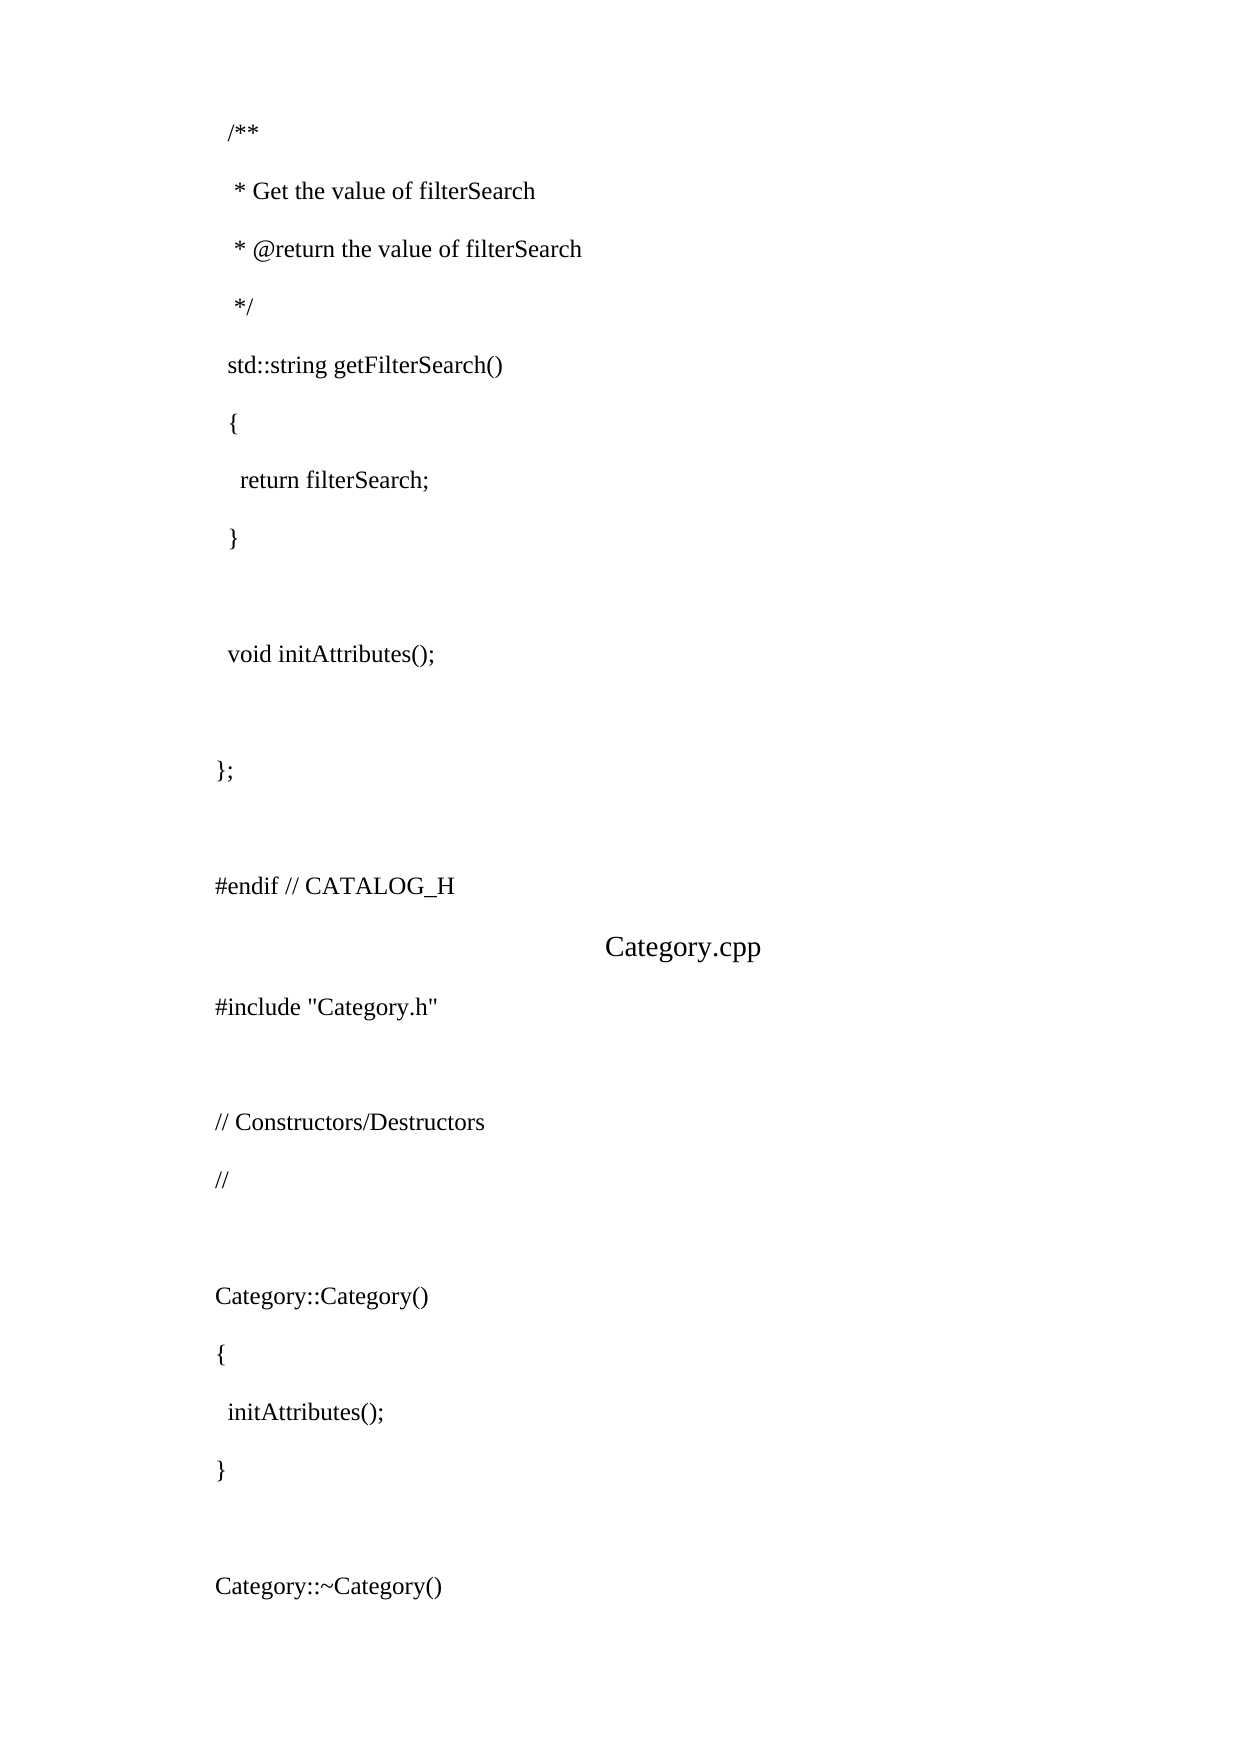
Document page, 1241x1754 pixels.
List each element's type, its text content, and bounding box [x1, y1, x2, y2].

text // Constructors/Destructors [215, 1107, 1152, 1136]
text // [215, 1165, 1152, 1194]
text }; [215, 755, 1152, 784]
text */ [215, 292, 1152, 321]
text Category.cpp [215, 929, 1152, 962]
text std::string getFilterSearch() [215, 350, 1152, 378]
text return filterSearch; [215, 466, 1152, 494]
text #include "Category.h" [215, 992, 1152, 1020]
text initAttributes(); [215, 1397, 1152, 1426]
text * Get the value of filterSearch [215, 176, 1152, 205]
text void initAttributes(); [215, 639, 1152, 668]
text { [215, 1339, 1152, 1368]
text /** [215, 118, 1152, 147]
text } [215, 523, 1152, 552]
text #endif // CATALOG_H [215, 871, 1152, 900]
text Category::Category() [215, 1281, 1152, 1310]
text Category::~Category() [215, 1571, 1152, 1599]
text { [215, 408, 1152, 436]
text * @return the value of filterSearch [215, 234, 1152, 263]
text } [215, 1455, 1152, 1484]
